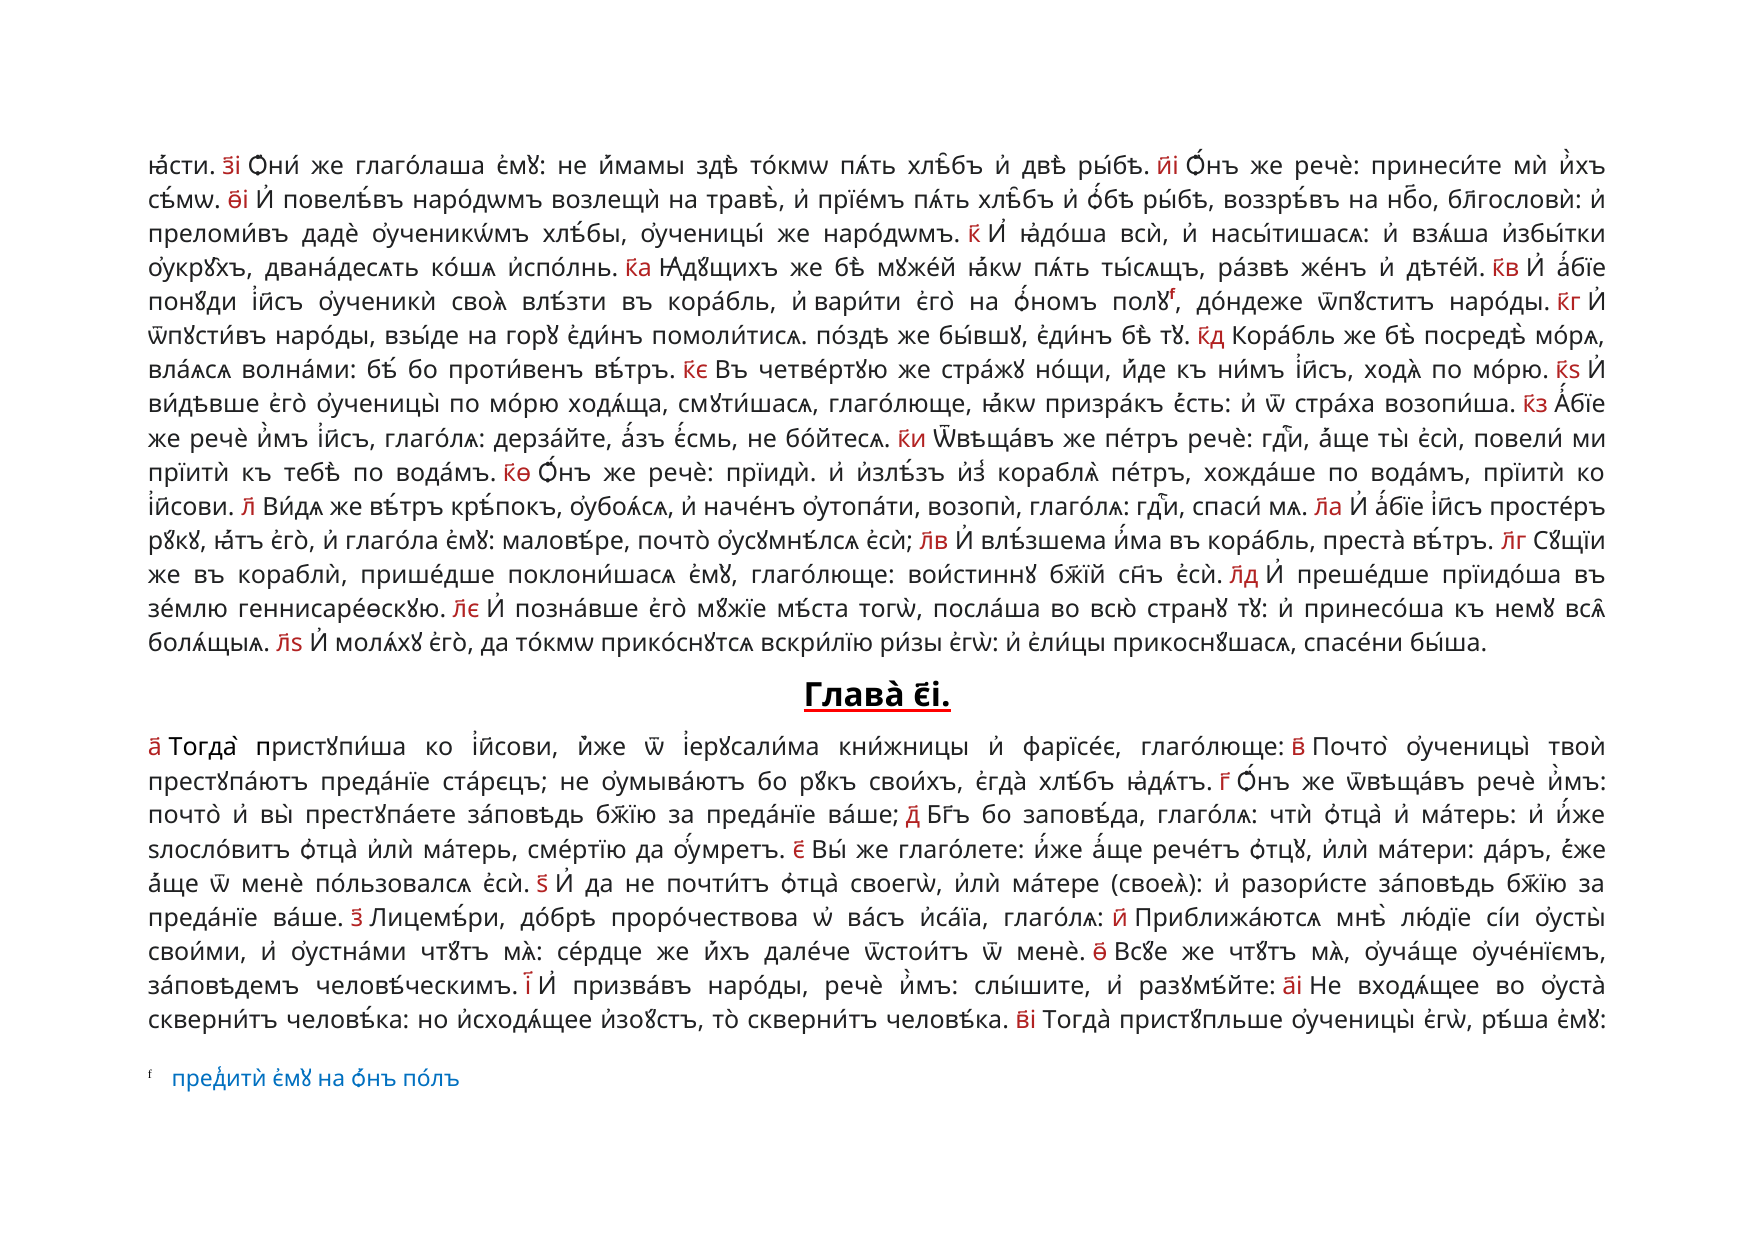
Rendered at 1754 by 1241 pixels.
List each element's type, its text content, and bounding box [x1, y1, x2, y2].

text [148, 729, 1606, 1036]
subtitle Глава̀ є҃і. [148, 671, 1606, 717]
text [148, 148, 1606, 659]
